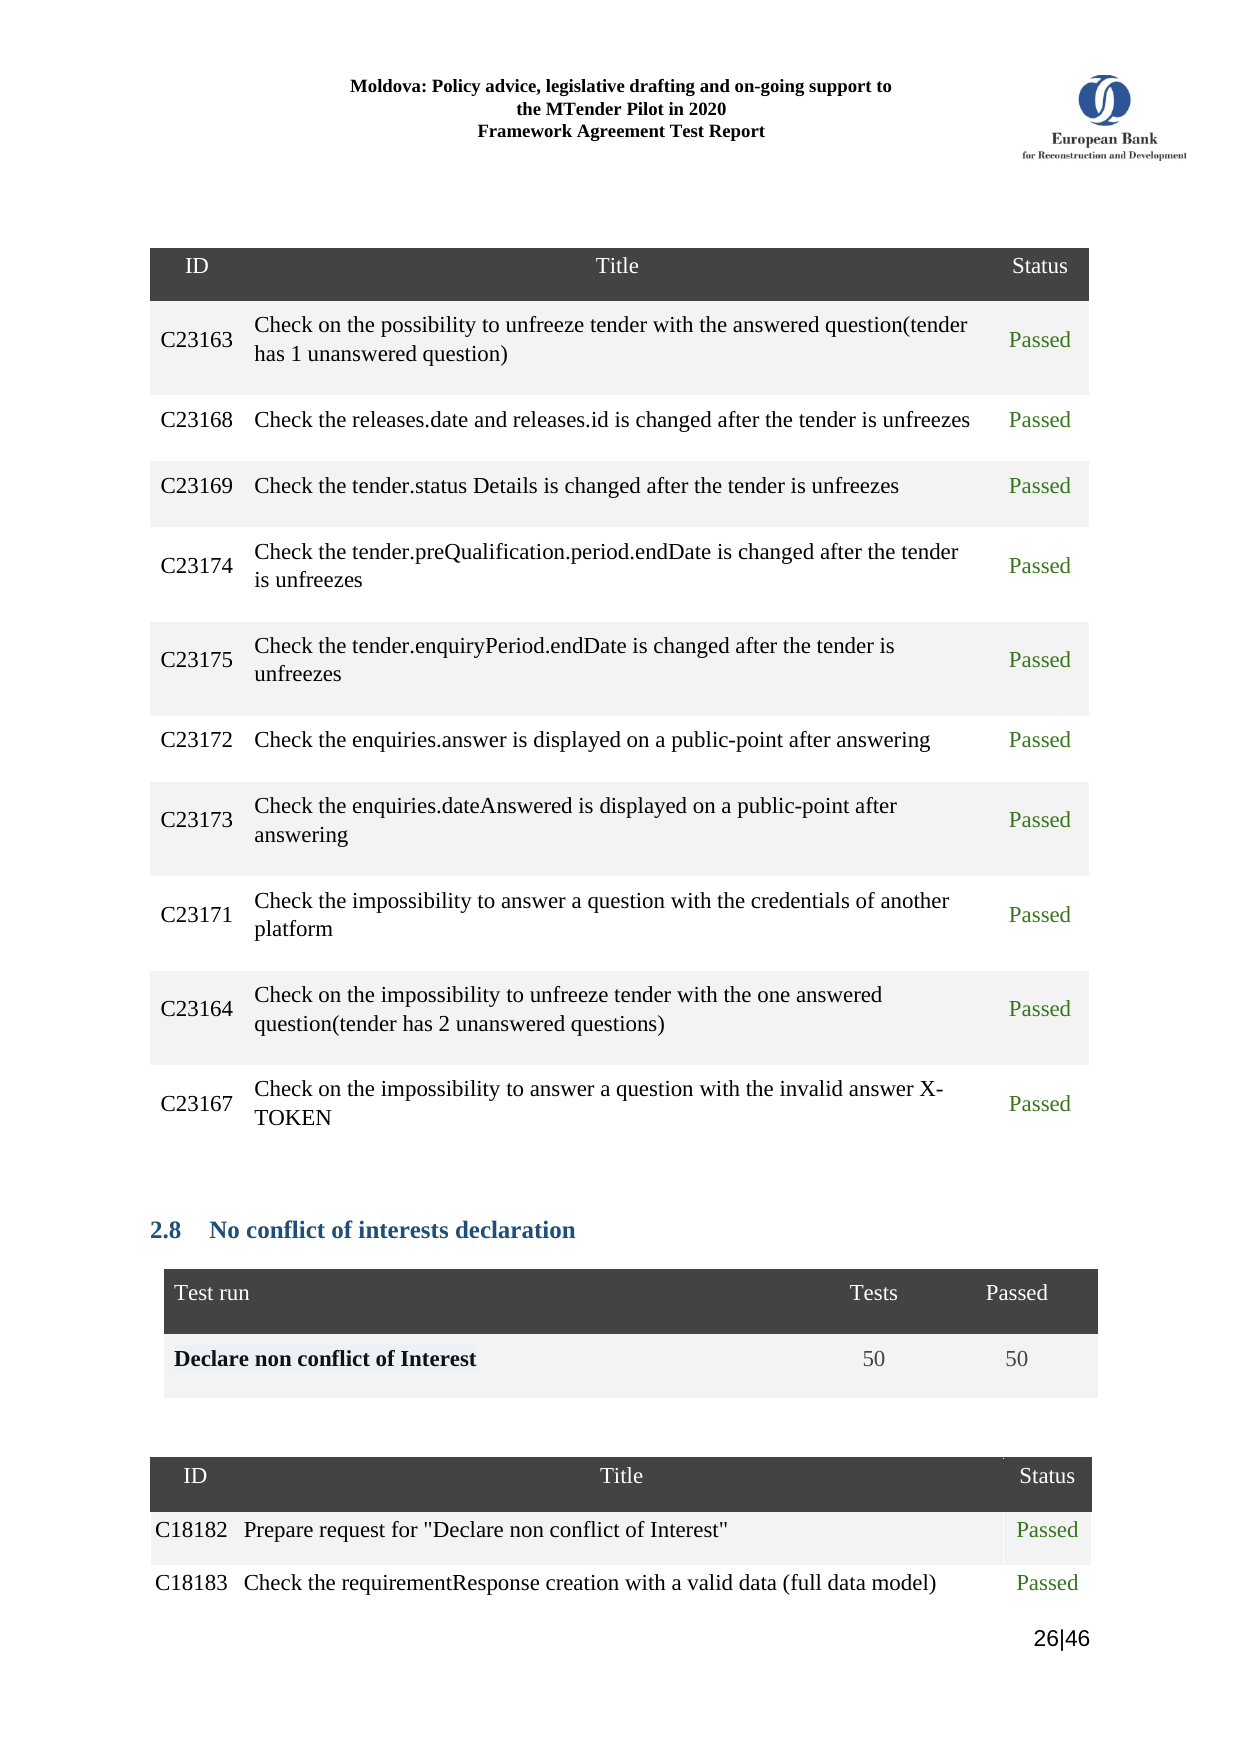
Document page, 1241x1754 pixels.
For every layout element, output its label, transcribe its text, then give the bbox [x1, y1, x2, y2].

table_cell Check the tender.status Details is changed after the tender is unfreezes [244, 461, 991, 527]
table_cell Passed [991, 395, 1089, 461]
table_header Title [244, 248, 991, 301]
subtitle No conflict of interests declaration [150, 1215, 1090, 1243]
table_cell Passed [991, 971, 1089, 1065]
table_cell Passed [991, 622, 1089, 716]
table_cell Check the enquiries.dateAnswered is displayed on a public-point after answering [244, 782, 991, 876]
table_cell C23163 [150, 301, 244, 395]
table_cell C18182 [151, 1512, 239, 1565]
table_cell Check on the impossibility to answer a question with the invalid answer X-TOKEN [244, 1065, 991, 1159]
table_cell C18183 [151, 1565, 239, 1600]
table_cell C23173 [150, 782, 244, 876]
table_cell Check the impossibility to answer a question with the credentials of another platform [244, 876, 991, 971]
table_cell Declare non conflict of Interest [164, 1334, 812, 1398]
table_header ID [152, 1458, 239, 1512]
table_cell Check the tender.enquiryPeriod.endDate is changed after the tender is unfreezes [244, 622, 991, 716]
table_header Status [991, 248, 1089, 301]
table_cell Passed [991, 461, 1089, 527]
table_cell Passed [991, 301, 1089, 395]
table_header Test run [164, 1269, 812, 1334]
table_header Status [1004, 1458, 1090, 1512]
table_cell Check the releases.date and releases.id is changed after the tender is unfreezes [244, 395, 991, 461]
table_header ID [150, 248, 244, 301]
table_cell Passed [991, 1065, 1089, 1159]
table_cell Passed [1004, 1565, 1091, 1600]
table_cell Check the requirementResponse creation with a valid data (full data model) [239, 1565, 1003, 1600]
table_cell 50 [812, 1334, 935, 1398]
table_cell C23169 [150, 461, 244, 527]
table_cell Passed [1004, 1512, 1091, 1565]
table_cell C23175 [150, 622, 244, 716]
table_cell Check the enquiries.answer is displayed on a public-point after answering [244, 716, 991, 782]
table_header Passed [935, 1269, 1098, 1334]
table_cell C23172 [150, 716, 244, 782]
table_cell Passed [991, 527, 1089, 622]
table_cell Prepare request for "Declare non conflict of Interest" [239, 1512, 1003, 1565]
table_cell Check on the possibility to unfreeze tender with the answered question(tender has 1 unanswered question) [244, 301, 991, 395]
table_header Tests [812, 1269, 935, 1334]
table_cell Passed [991, 876, 1089, 971]
table_header Title [240, 1458, 1003, 1512]
table_cell Passed [991, 782, 1089, 876]
table_cell C23168 [150, 395, 244, 461]
table_cell Check on the impossibility to unfreeze tender with the one answered question(tender has 2 unanswered questions) [244, 971, 991, 1065]
table_cell C23171 [150, 876, 244, 971]
table_cell C23164 [150, 971, 244, 1065]
table_cell 50 [935, 1334, 1098, 1398]
table_cell C23167 [150, 1065, 244, 1159]
table_cell Passed [991, 716, 1089, 782]
picture [1022, 75, 1187, 161]
table_cell C23174 [150, 527, 244, 622]
table_cell Check the tender.preQualification.period.endDate is changed after the tender is unfreezes [244, 527, 991, 622]
